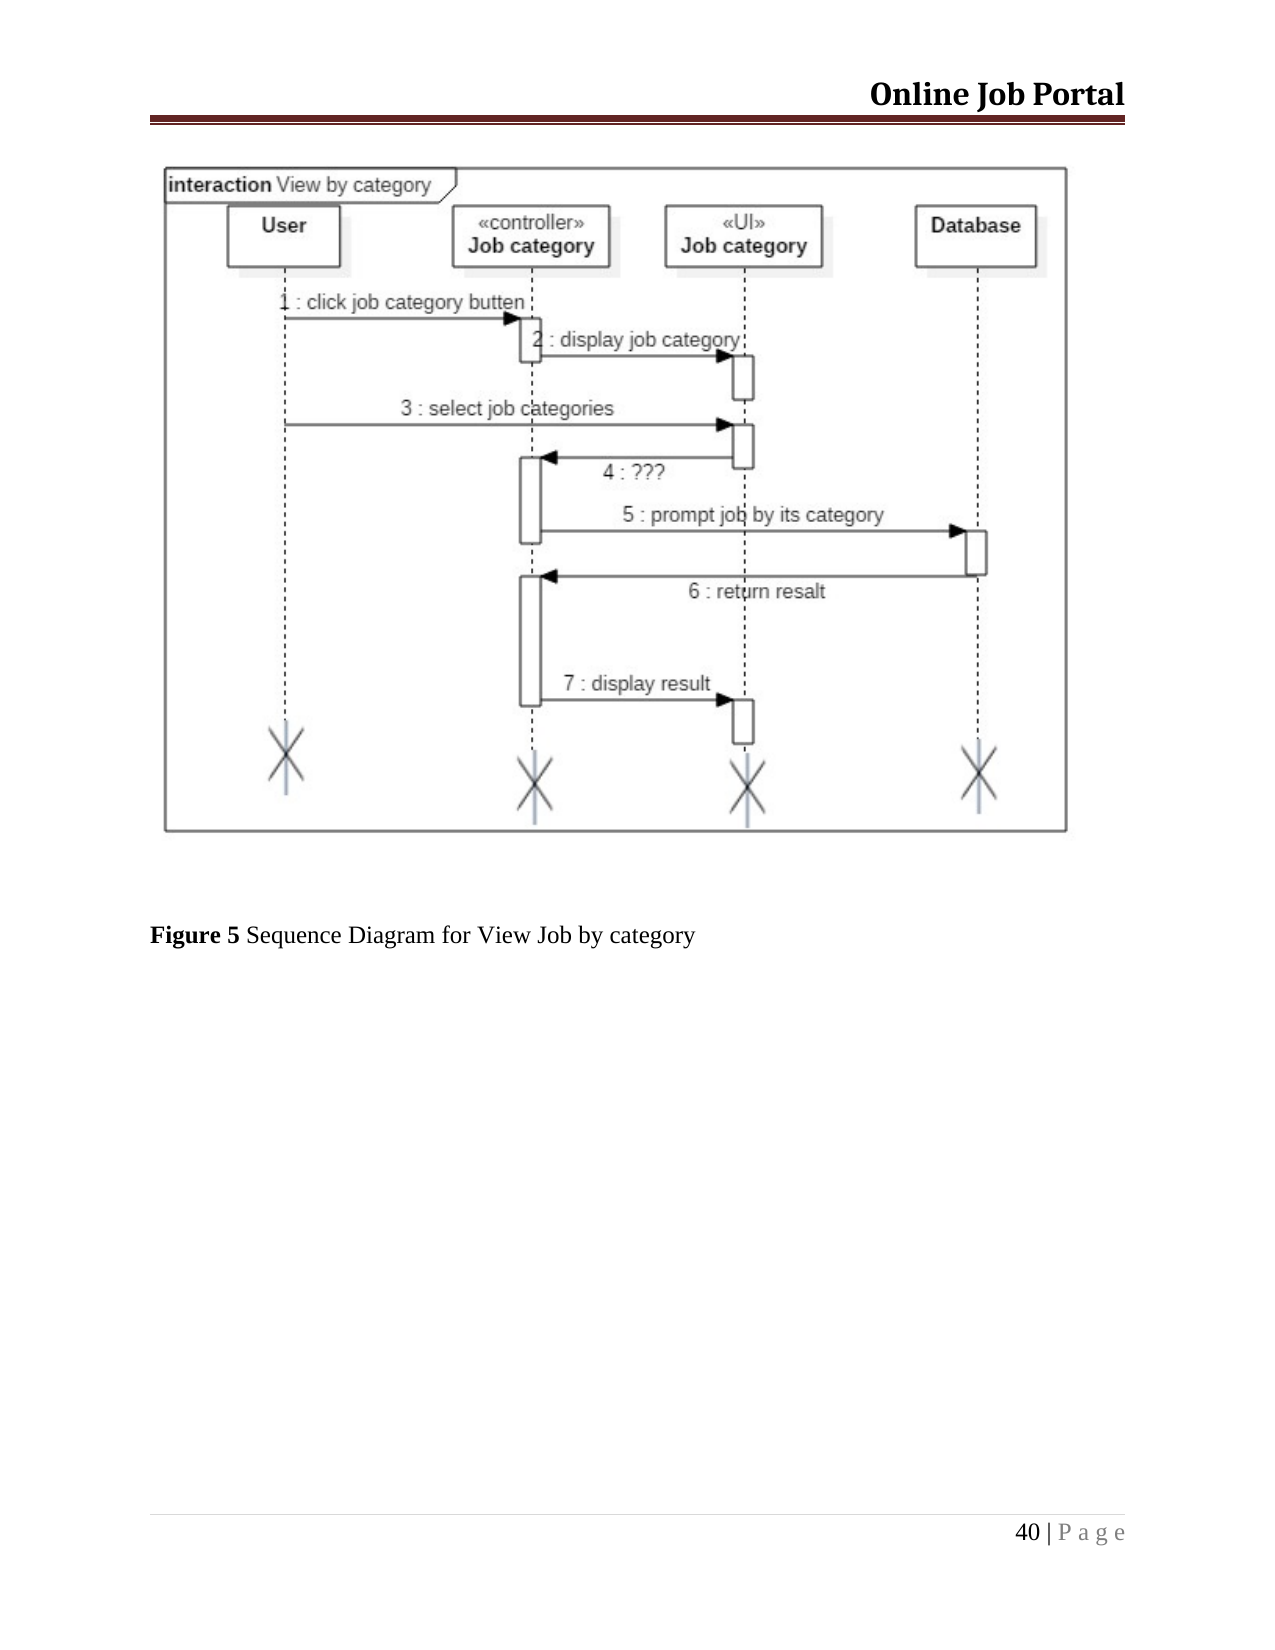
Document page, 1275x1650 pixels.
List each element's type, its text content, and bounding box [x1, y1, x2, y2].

text Figure 5 Sequence Diagram for View Job by category [150, 920, 1125, 949]
picture [150, 153, 1129, 894]
